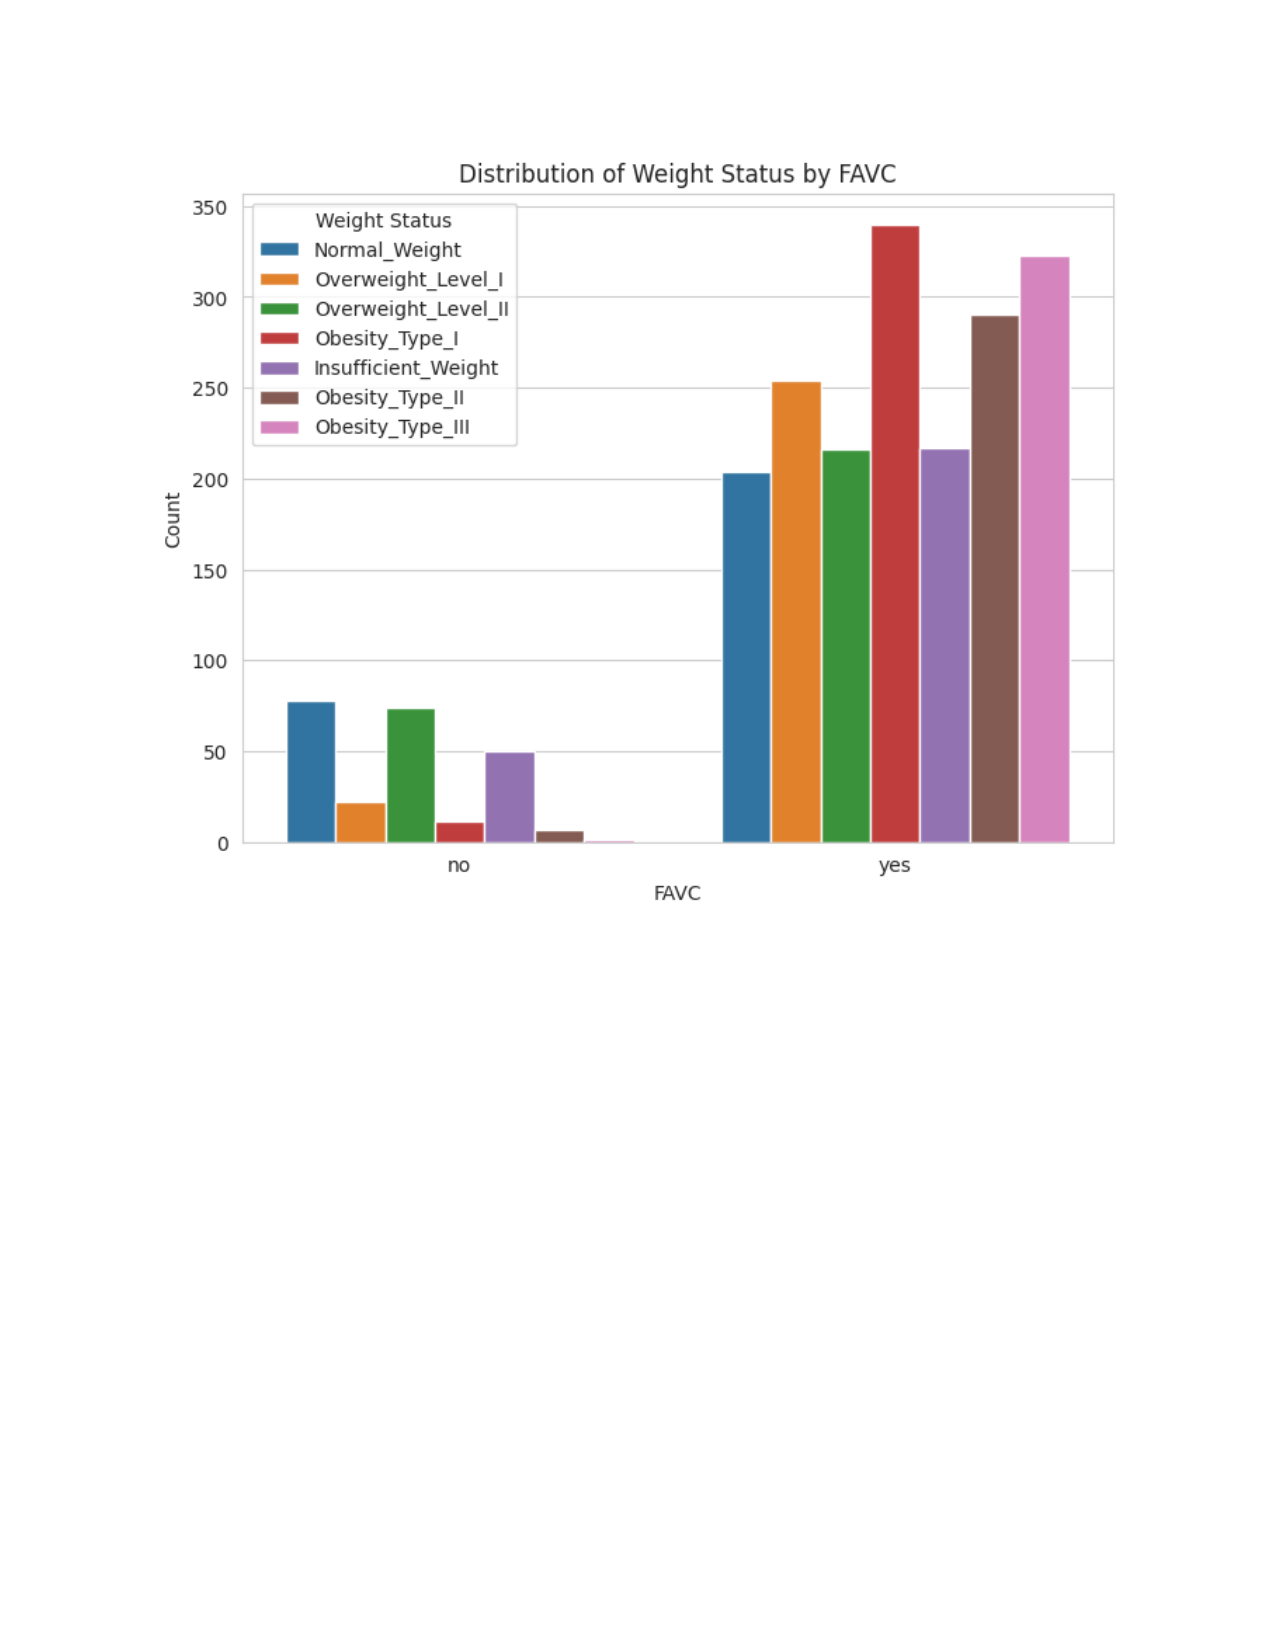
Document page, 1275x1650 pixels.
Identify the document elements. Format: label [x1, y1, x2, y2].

picture [150, 150, 1125, 917]
